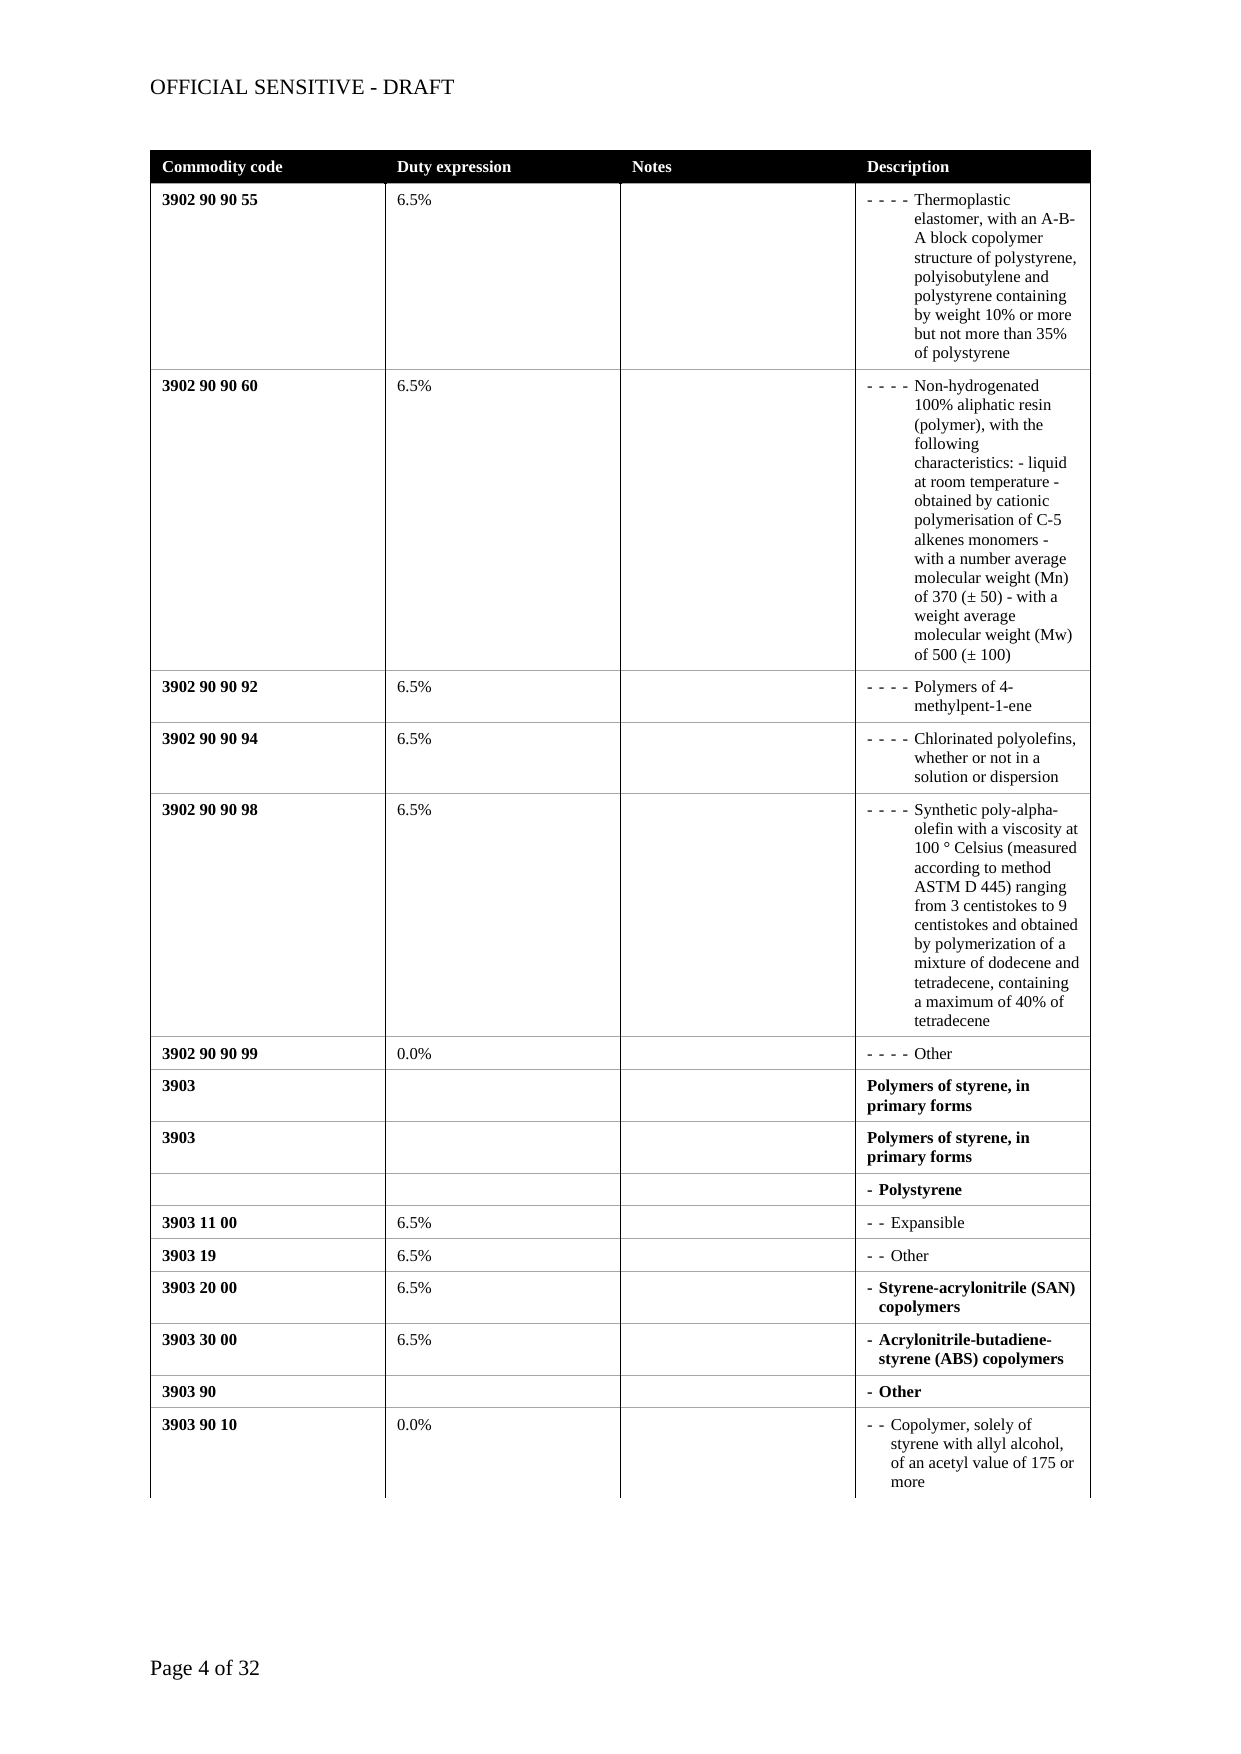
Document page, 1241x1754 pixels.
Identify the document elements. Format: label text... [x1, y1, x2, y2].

table_cell 3903 11 00 [151, 1206, 385, 1238]
table_cell - Styrene-acrylonitrile (SAN) copolymers [856, 1272, 1090, 1323]
table_cell 6.5% [386, 184, 620, 369]
table_cell 0.0% [386, 1037, 620, 1069]
table_cell [151, 1174, 385, 1205]
table_cell 3902 90 90 55 [151, 184, 385, 369]
table_cell - - - - Synthetic poly-alpha-olefin with a viscosity at 100 ° Celsius (measured according to method ASTM D 445) ranging from 3 centistokes to 9 centistokes and obtained by polymerization of a mixture of dodecene and tetradecene, containing a maximum of 40% of tetradecene [856, 794, 1090, 1036]
table_cell 6.5% [386, 1272, 620, 1323]
table_cell [386, 1122, 620, 1173]
table_cell 3903 19 [151, 1239, 385, 1271]
table_cell [621, 794, 855, 1036]
table_cell [621, 723, 855, 793]
table_cell 0.0% [386, 1408, 620, 1497]
table_cell [621, 370, 855, 670]
table_cell Polymers of styrene, in primary forms [856, 1070, 1090, 1121]
table_cell [621, 1037, 855, 1069]
table_cell - - - - Thermoplastic elastomer, with an A-B-A block copolymer structure of polystyrene, polyisobutylene and polystyrene containing by weight 10% or more but not more than 35% of polystyrene [856, 184, 1090, 369]
table_cell [621, 1206, 855, 1238]
table_cell 3903 90 [151, 1376, 385, 1407]
table_header Description [856, 151, 1090, 183]
table_cell [386, 1070, 620, 1121]
table_cell - Polystyrene [856, 1174, 1090, 1205]
table_cell - Acrylonitrile-butadiene-styrene (ABS) copolymers [856, 1324, 1090, 1374]
table_cell 6.5% [386, 671, 620, 722]
table_header Notes [622, 151, 856, 183]
table_cell [621, 184, 855, 369]
table_header Duty expression [387, 151, 619, 183]
table_cell 6.5% [386, 370, 620, 670]
table_cell 6.5% [386, 1324, 620, 1374]
table_cell [621, 671, 855, 722]
table_cell - - Expansible [856, 1206, 1090, 1238]
table_cell - - - - Non-hydrogenated 100% aliphatic resin (polymer), with the following characteristics: - liquid at room temperature - obtained by cationic polymerisation of C-5 alkenes monomers - with a number average molecular weight (Mn) of 370 (± 50) - with a weight average molecular weight (Mw) of 500 (± 100) [856, 370, 1090, 670]
table_cell Polymers of styrene, in primary forms [856, 1122, 1090, 1173]
table_cell 3902 90 90 98 [151, 794, 385, 1036]
table_cell [621, 1272, 855, 1323]
table_cell [621, 1376, 855, 1407]
table_cell [621, 1408, 855, 1497]
table_cell [621, 1239, 855, 1271]
table_cell 3902 90 90 60 [151, 370, 385, 670]
table_cell 3902 90 90 92 [151, 671, 385, 722]
table_header Commodity code [151, 151, 384, 183]
table_cell [621, 1070, 855, 1121]
table_cell [621, 1324, 855, 1374]
table_cell 3902 90 90 94 [151, 723, 385, 793]
table_cell - - - - Polymers of 4-methylpent-1-ene [856, 671, 1090, 722]
table_cell - - Copolymer, solely of styrene with allyl alcohol, of an acetyl value of 175 or more [856, 1408, 1090, 1497]
table_cell 3903 [151, 1122, 385, 1173]
table_cell 3902 90 90 99 [151, 1037, 385, 1069]
table_cell 6.5% [386, 723, 620, 793]
table_cell - - - - Other [856, 1037, 1090, 1069]
table_cell - - Other [856, 1239, 1090, 1271]
table_cell [386, 1376, 620, 1407]
table_cell [621, 1122, 855, 1173]
table_cell - Other [856, 1376, 1090, 1407]
table_cell 6.5% [386, 1239, 620, 1271]
table_cell 3903 90 10 [151, 1408, 385, 1497]
table_cell 3903 20 00 [151, 1272, 385, 1323]
table_cell - - - - Chlorinated polyolefins, whether or not in a solution or dispersion [856, 723, 1090, 793]
table_cell 6.5% [386, 1206, 620, 1238]
table_cell 3903 [151, 1070, 385, 1121]
table_cell 3903 30 00 [151, 1324, 385, 1374]
table_cell [386, 1174, 620, 1205]
table_cell [621, 1174, 855, 1205]
table_cell 6.5% [386, 794, 620, 1036]
